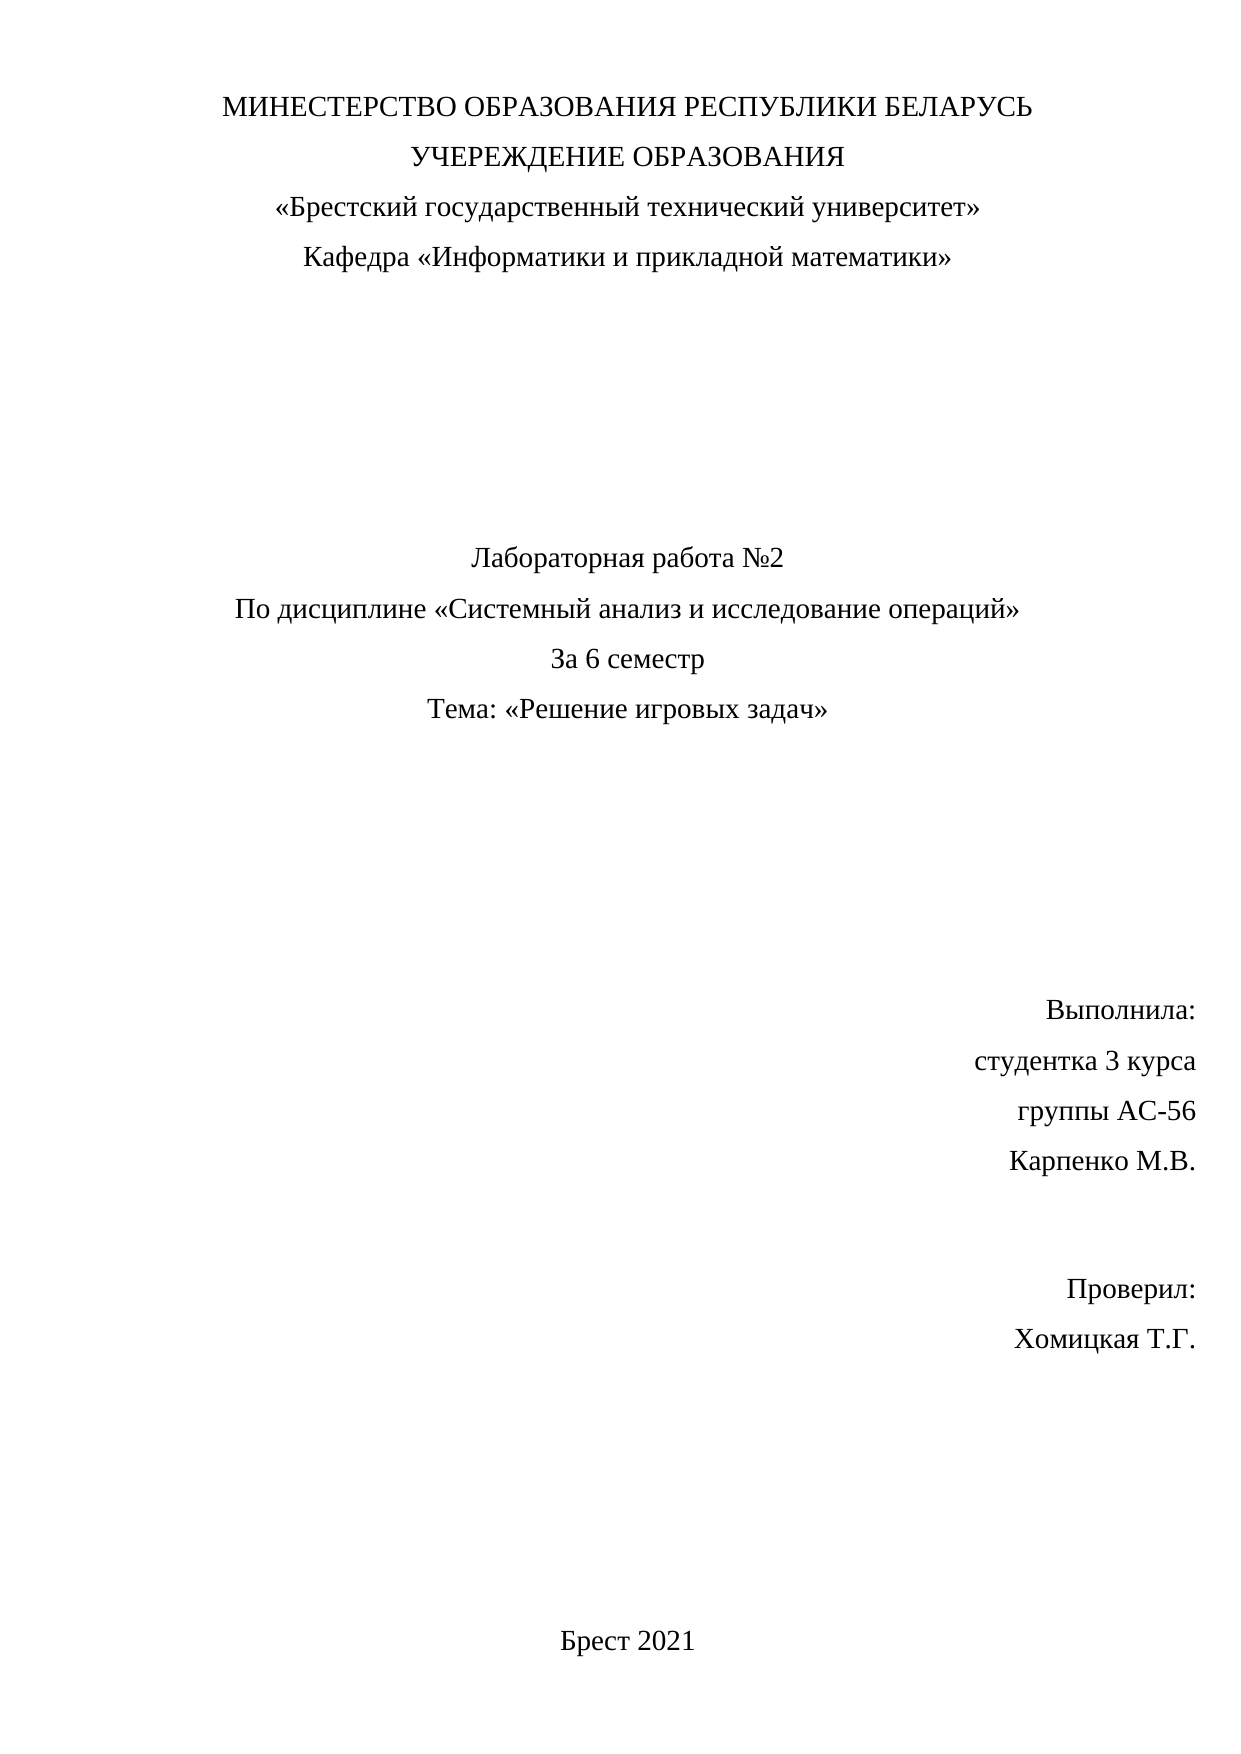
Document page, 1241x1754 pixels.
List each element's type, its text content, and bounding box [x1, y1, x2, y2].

text студентка 3 курса [59, 1043, 1196, 1076]
text Проверил: [59, 1271, 1196, 1305]
text Карпенко М.В. [59, 1143, 1196, 1204]
text Лабораторная работа №2 [59, 541, 1196, 574]
text «Брестский государственный технический университет» [59, 189, 1196, 223]
text За 6 семестр [59, 641, 1196, 674]
text Тема: «Решение игровых задач» [59, 691, 1196, 725]
text Кафедра «Информатики и прикладной математики» [59, 239, 1196, 273]
text Хомицкая Т.Г. [59, 1322, 1196, 1355]
text МИНЕСТЕРСТВО ОБРАЗОВАНИЯ РЕСПУБЛИКИ БЕЛАРУСЬ [59, 89, 1196, 122]
text УЧЕРЕЖДЕНИЕ ОБРАЗОВАНИЯ [59, 139, 1196, 172]
text Брест 2021 [59, 1623, 1196, 1656]
text группы АС-56 [59, 1093, 1196, 1126]
text По дисциплине «Системный анализ и исследование операций» [59, 591, 1196, 624]
text Выполнила: [59, 992, 1196, 1026]
